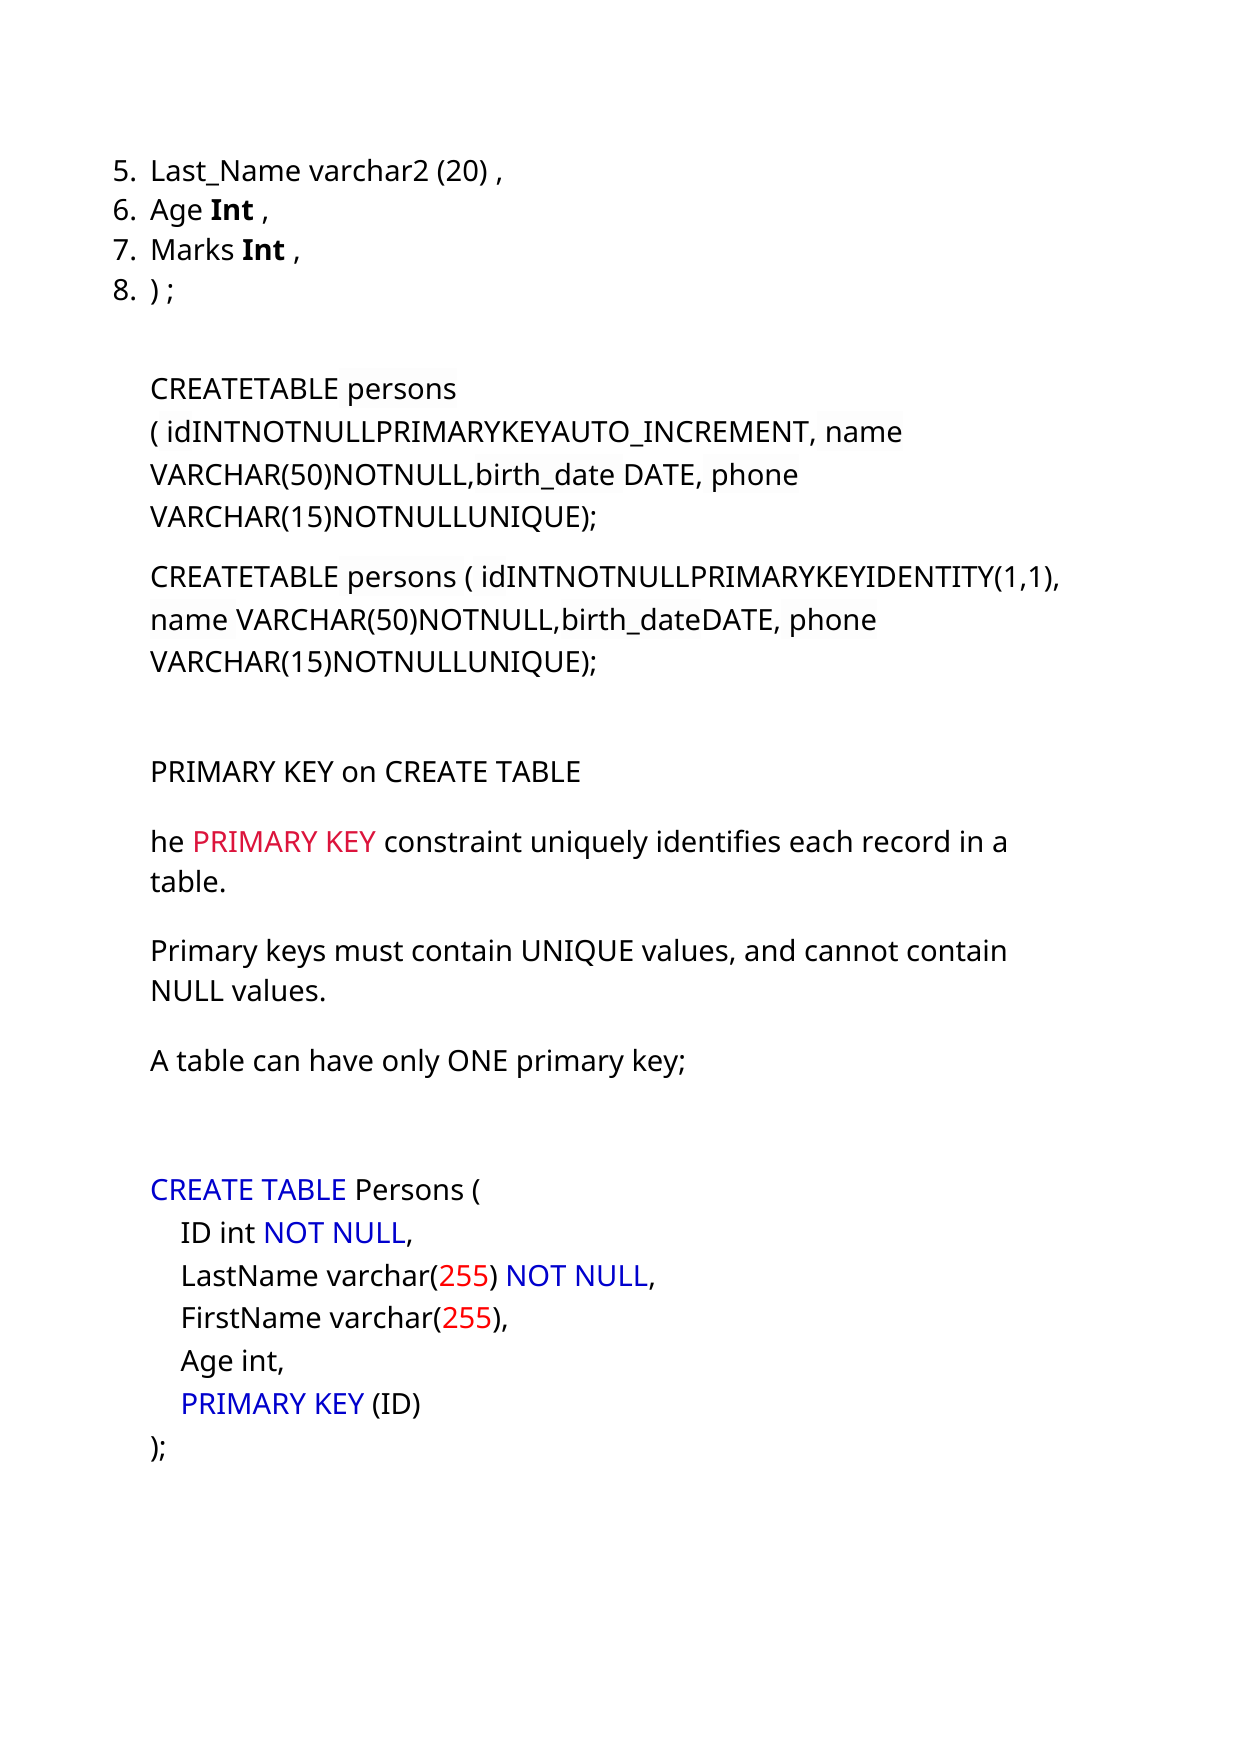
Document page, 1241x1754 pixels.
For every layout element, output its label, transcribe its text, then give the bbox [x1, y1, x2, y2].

text Primary keys must contain UNIQUE values, and cannot contain NULL values. [150, 931, 1090, 1010]
subtitle PRIMARY KEY on CREATE TABLE [150, 752, 1090, 791]
text CREATE TABLE Persons ( ID int NOT NULL, LastName varchar(255) NOT NULL, FirstName varchar(255), Age int, PRIMARY KEY (ID) ); [150, 1169, 1090, 1466]
text CREATETABLE persons ( idINTNOTNULLPRIMARYKEYAUTO_INCREMENT, name VARCHAR(50)NOTNULL,birth_date DATE, phone VARCHAR(15)NOTNULLUNIQUE); [150, 368, 1090, 536]
list Marks Int , [112, 229, 1090, 269]
list Last_Name varchar2 (20) , [112, 150, 1090, 190]
text he PRIMARY KEY constraint uniquely identifies each record in a table. [150, 821, 1090, 901]
text A table can have only ONE primary key; [150, 1040, 1090, 1080]
text CREATETABLE persons ( idINTNOTNULLPRIMARYKEYIDENTITY(1,1), name VARCHAR(50)NOTNULL,birth_dateDATE, phone VARCHAR(15)NOTNULLUNIQUE); [150, 556, 1090, 681]
list Age Int , [112, 190, 1090, 229]
list ) ; [112, 269, 1090, 309]
